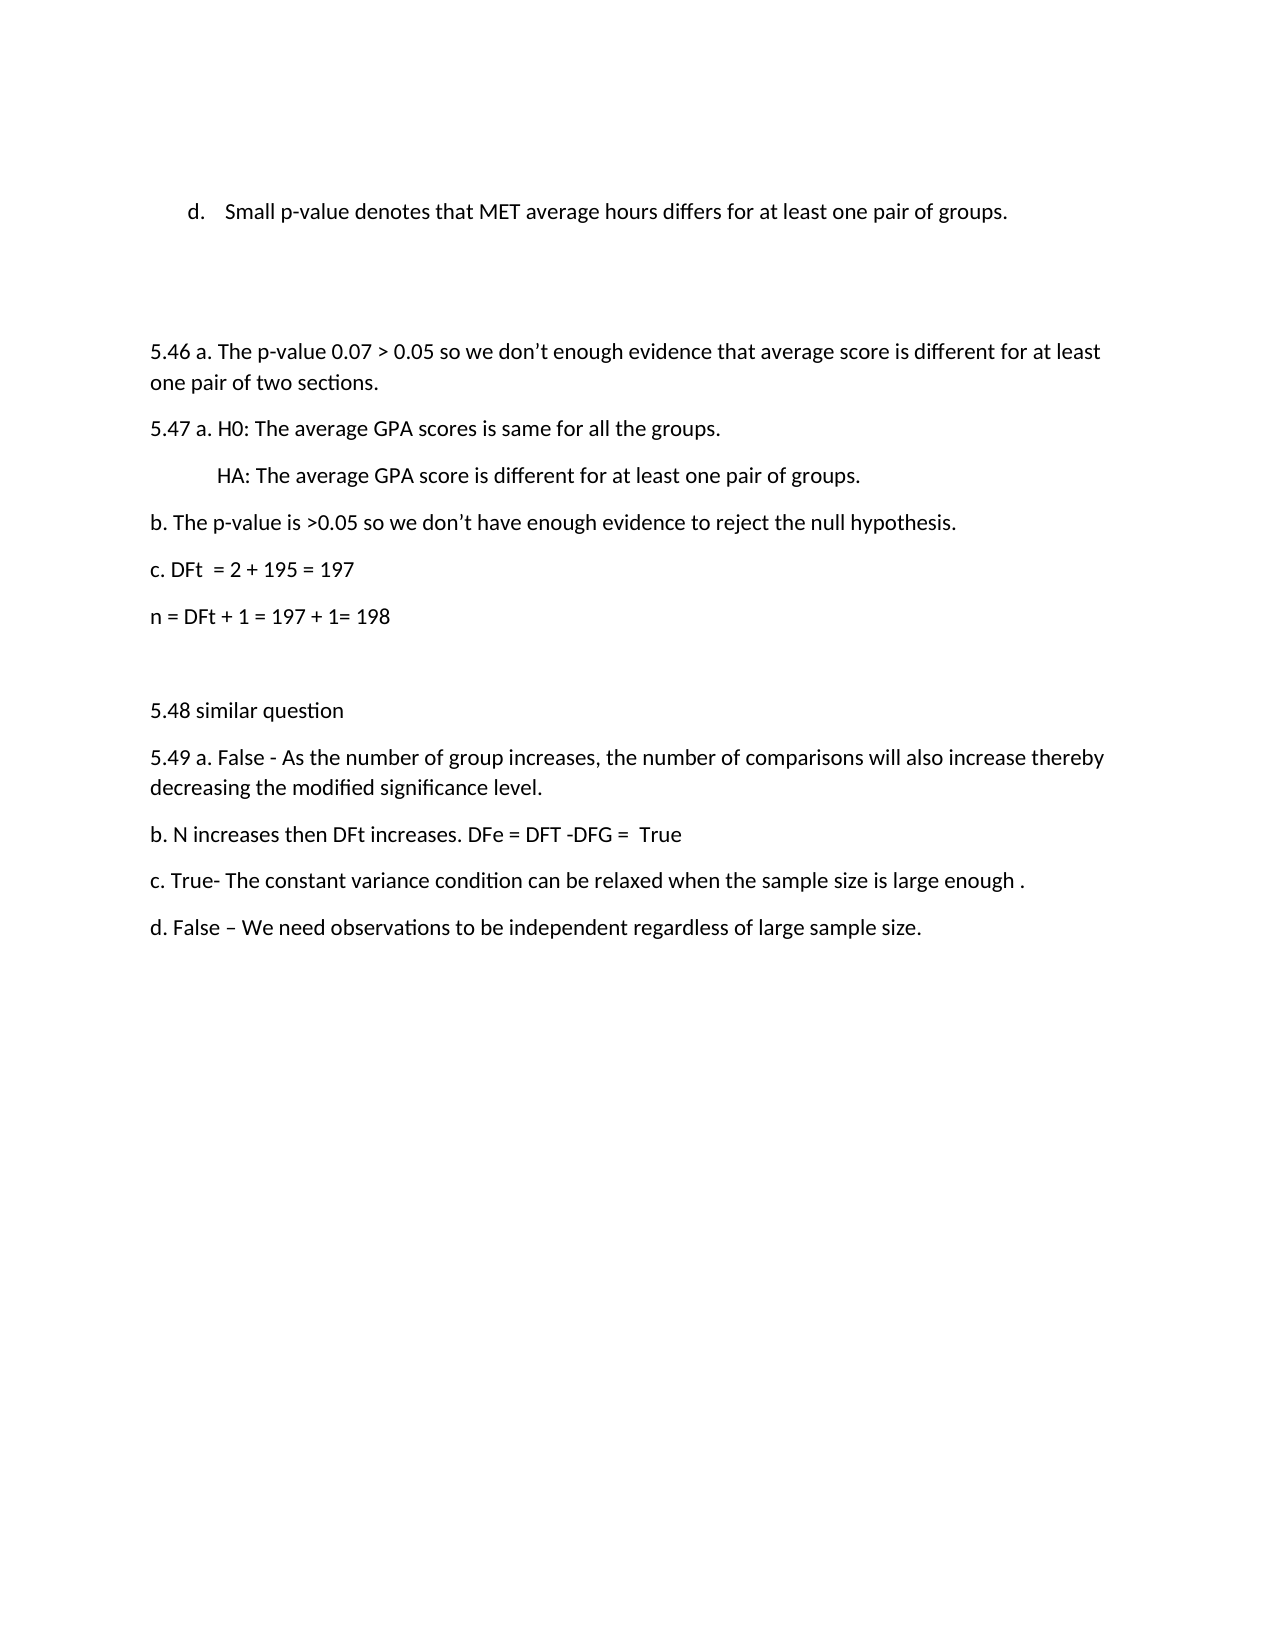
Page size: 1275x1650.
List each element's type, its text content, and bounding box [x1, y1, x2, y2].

text 5.47 a. H0: The average GPA scores is same for all the groups. [150, 414, 1125, 443]
text HA: The average GPA score is different for at least one pair of groups. [150, 461, 1125, 489]
text c. DFt = 2 + 195 = 197 [150, 555, 1125, 583]
text n = DFt + 1 = 197 + 1= 198 [150, 602, 1125, 630]
list Small p-value denotes that MET average hours differs for at least one pair of groups. [187, 197, 1125, 225]
text 5.49 a. False - As the number of group increases, the number of comparisons will also increase thereby decreasing the modified significance level. [150, 743, 1125, 801]
text 5.46 a. The p-value 0.07 > 0.05 so we don’t enough evidence that average score is different for at least one pair of two sections. [150, 337, 1125, 396]
text 5.48 similar question [150, 696, 1125, 724]
text b. N increases then DFt increases. DFe = DFT -DFG = True [150, 820, 1125, 848]
text c. True- The constant variance condition can be relaxed when the sample size is large enough . [150, 867, 1125, 895]
text b. The p-value is >0.05 so we don’t have enough evidence to reject the null hypothesis. [150, 508, 1125, 536]
text d. False – We need observations to be independent regardless of large sample size. [150, 913, 1125, 942]
